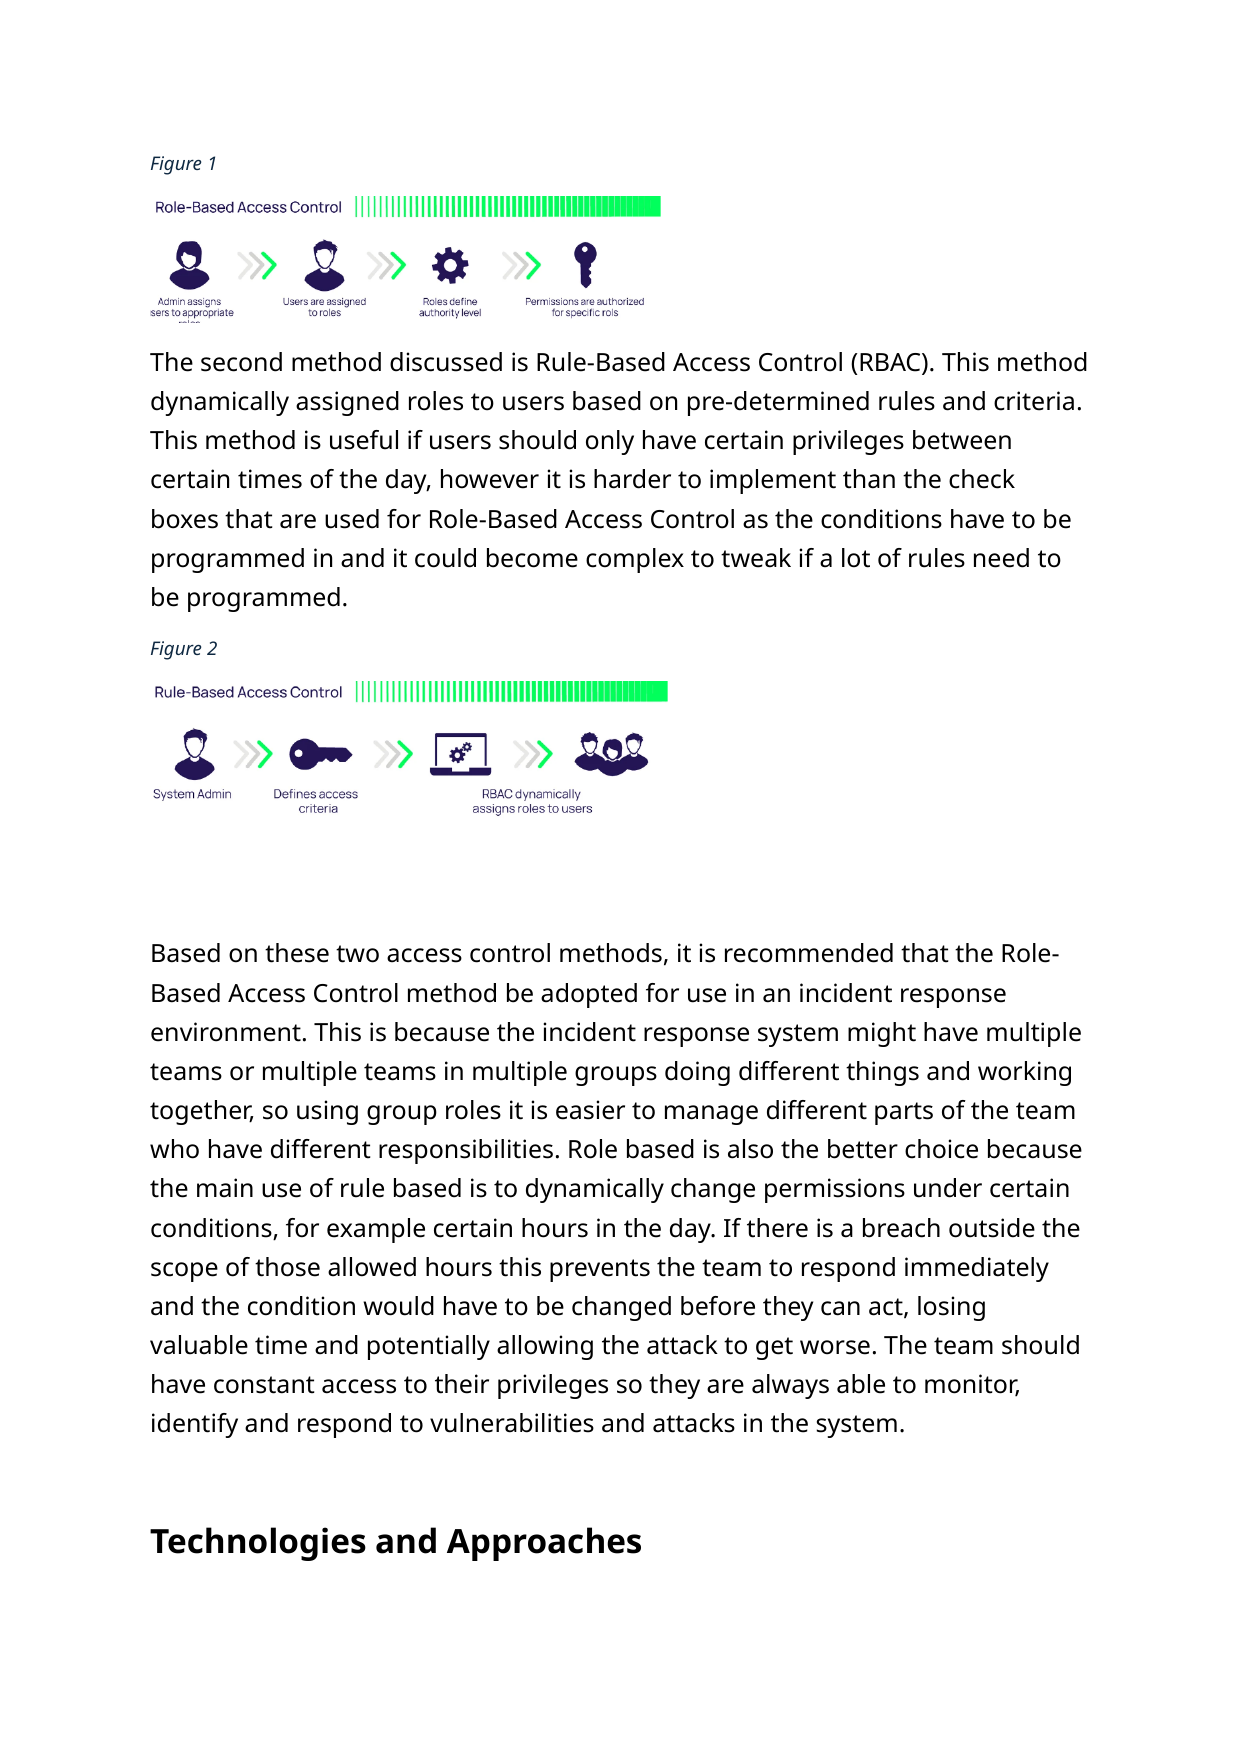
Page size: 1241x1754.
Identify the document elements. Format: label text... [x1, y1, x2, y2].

text Technologies and Approaches [150, 1518, 1090, 1563]
picture [150, 681, 668, 820]
text Figure 1 [150, 150, 1090, 176]
text The second method discussed is Rule-Based Access Control (RBAC). This method dynamically assigned roles to users based on pre-determined rules and criteria. This method is useful if users should only have certain privileges between certain times of the day, however it is harder to implement than the check boxes that are used for Role-Based Access Control as the conditions have to be programmed in and it could become complex to tweak if a lot of rules need to be programmed. [150, 344, 1090, 614]
picture [150, 196, 661, 323]
text Based on these two access control methods, it is recommended that the Role-Based Access Control method be adopted for use in an incident response environment. This is because the incident response system might have multiple teams or multiple teams in multiple groups doing different things and working together, so using group roles it is easier to manage different parts of the team who have different responsibilities. Role based is also the better choice because the main use of rule based is to dynamically change permissions under certain conditions, for example certain hours in the day. If there is a breach outside the scope of those allowed hours this prevents the team to respond immediately and the condition would have to be changed before they can act, losing valuable time and potentially allowing the attack to get worse. The team should have constant access to their privileges so they are always able to monitor, identify and respond to vulnerabilities and attacks in the system. [150, 936, 1090, 1440]
text Figure 2 [150, 635, 1090, 661]
